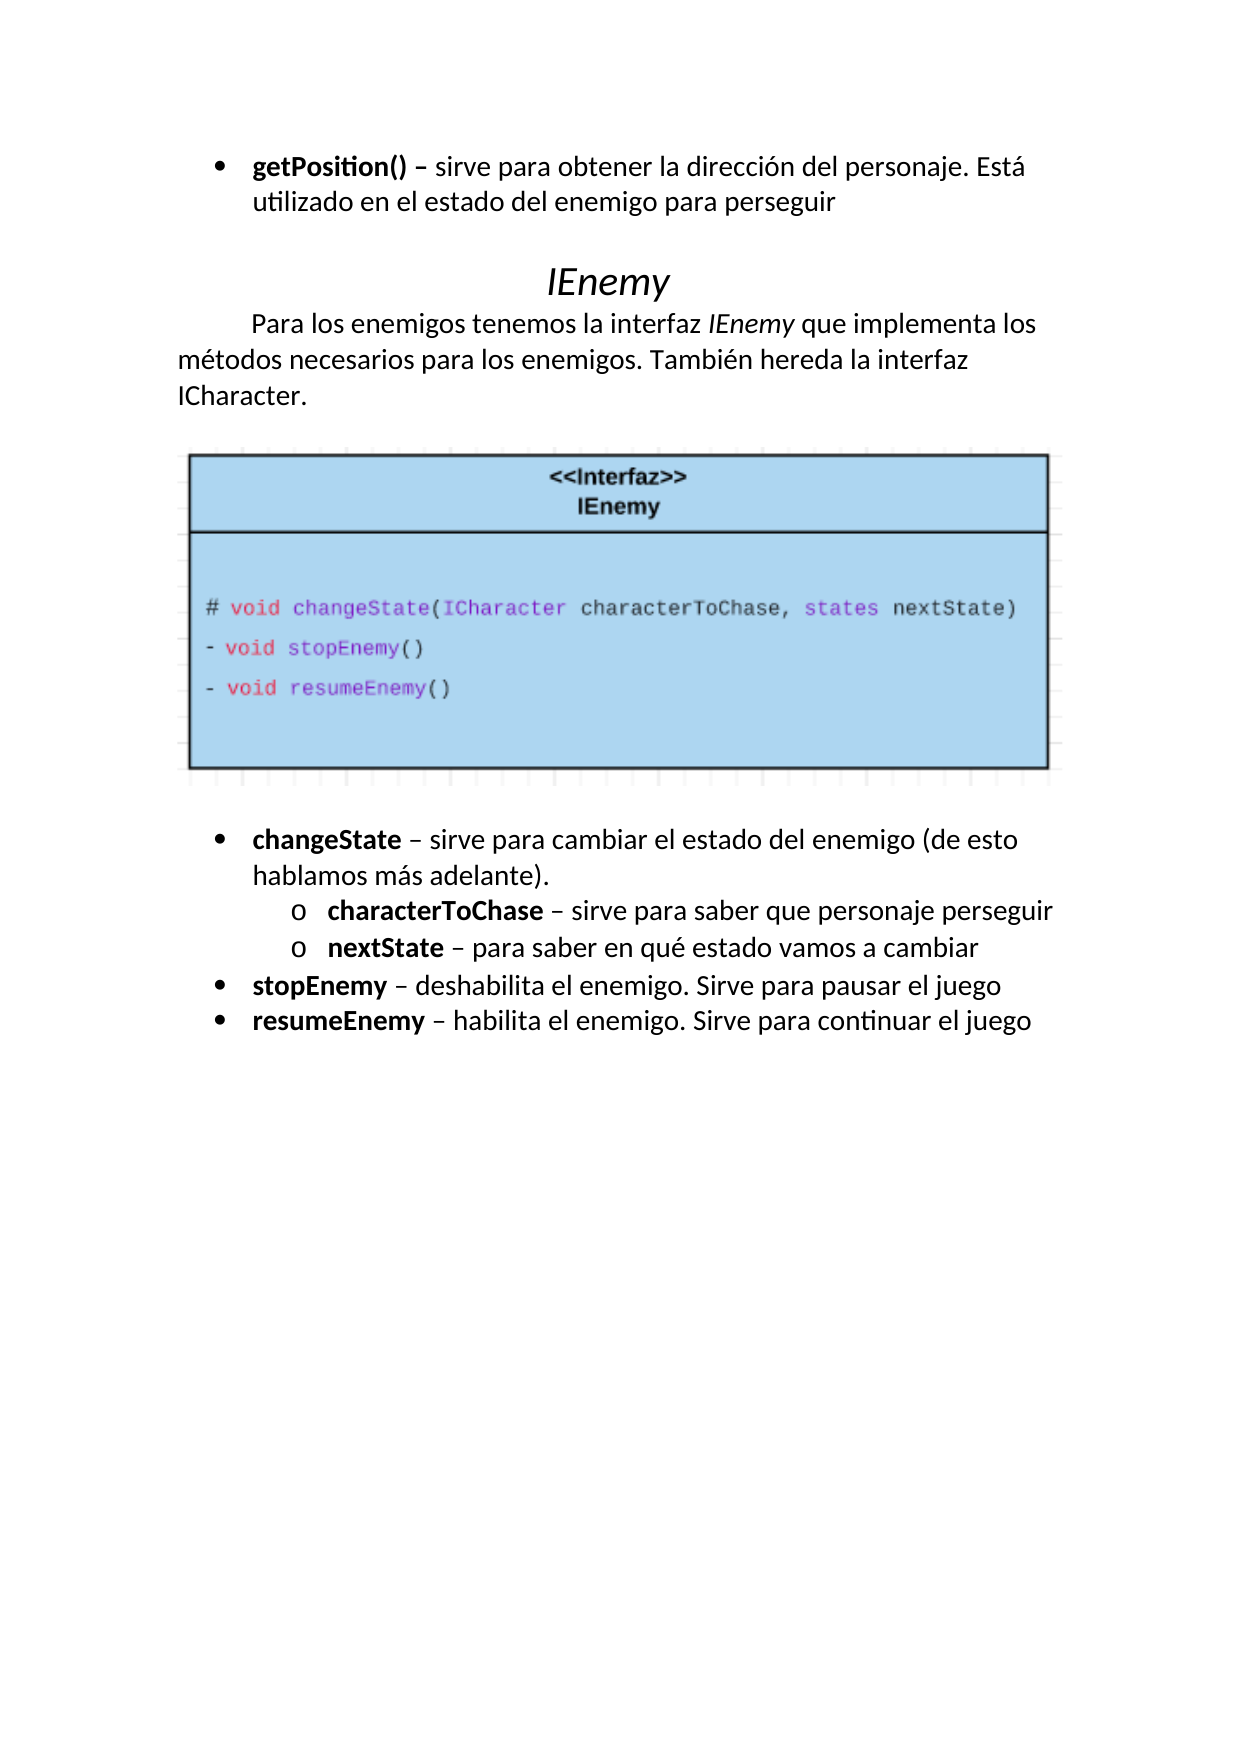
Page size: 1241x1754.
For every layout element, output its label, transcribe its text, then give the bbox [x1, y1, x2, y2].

text Para los enemigos tenemos la interfaz IEnemy que implementa los métodos necesarios para los enemigos. También hereda la interfaz ICharacter. [177, 305, 1063, 412]
picture [177, 447, 1063, 786]
list nextState – para saber en qué estado vamos a cambiar [290, 929, 1063, 967]
list stopEnemy – deshabilita el enemigo. Sirve para pausar el juego [215, 967, 1063, 1002]
list changeState – sirve para cambiar el estado del enemigo (de esto hablamos más adelante). [215, 821, 1063, 892]
list getPosition() – sirve para obtener la dirección del personaje. Está utilizado en el estado del enemigo para perseguir [215, 148, 1063, 219]
text IEnemy [472, 254, 1063, 305]
list resumeEnemy – habilita el enemigo. Sirve para continuar el juego [215, 1002, 1063, 1038]
list characterToChase – sirve para saber que personaje perseguir [290, 892, 1063, 929]
